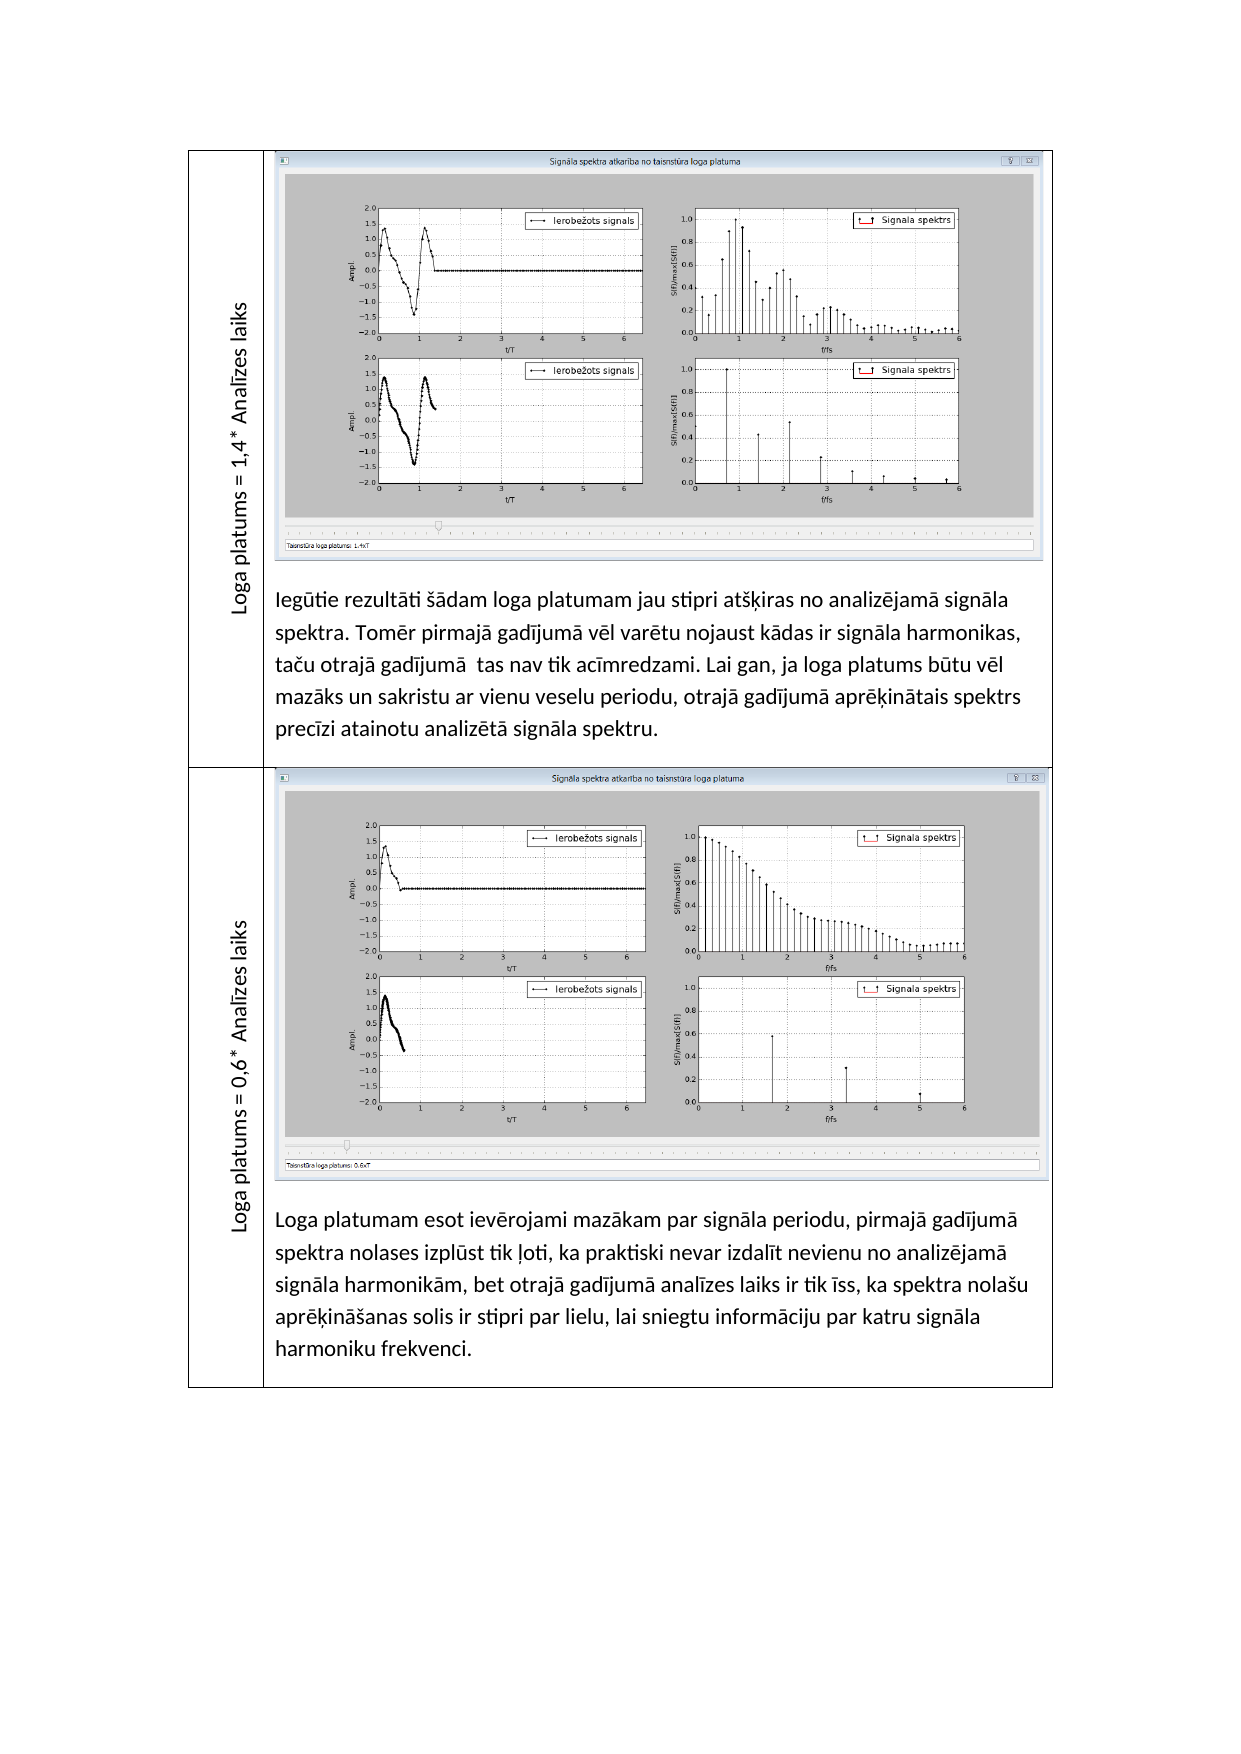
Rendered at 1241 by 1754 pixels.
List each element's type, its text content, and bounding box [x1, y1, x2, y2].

table_cell Iegūtie rezultāti šādam loga platumam jau stipri atšķiras no analizējamā signāla spektra. Tomēr pirmajā gadījumā vēl varētu nojaust kādas ir signāla harmonikas, taču otrajā gadījumā tas nav tik acīmredzami. Lai gan, ja loga platums būtu vēl mazāks un sakristu ar vienu veselu periodu, otrajā gadījumā aprēķinātais spektrs precīzi atainotu analizētā signāla spektru. [264, 151, 1052, 767]
table_cell Loga platums = 1,4* Analīzes laiks [189, 151, 263, 767]
table_cell Loga platumam esot ievērojami mazākam par signāla periodu, pirmajā gadījumā spektra nolases izplūst tik ļoti, ka praktiski nevar izdalīt nevienu no analizējamā signāla harmonikām, bet otrajā gadījumā analīzes laiks ir tik īss, ka spektra nolašu aprēķināšanas solis ir stipri par lielu, lai sniegtu informāciju par katru signāla harmoniku frekvenci. [264, 768, 1052, 1387]
table_cell Loga platums = 0,6* Analīzes laiks [189, 768, 263, 1387]
